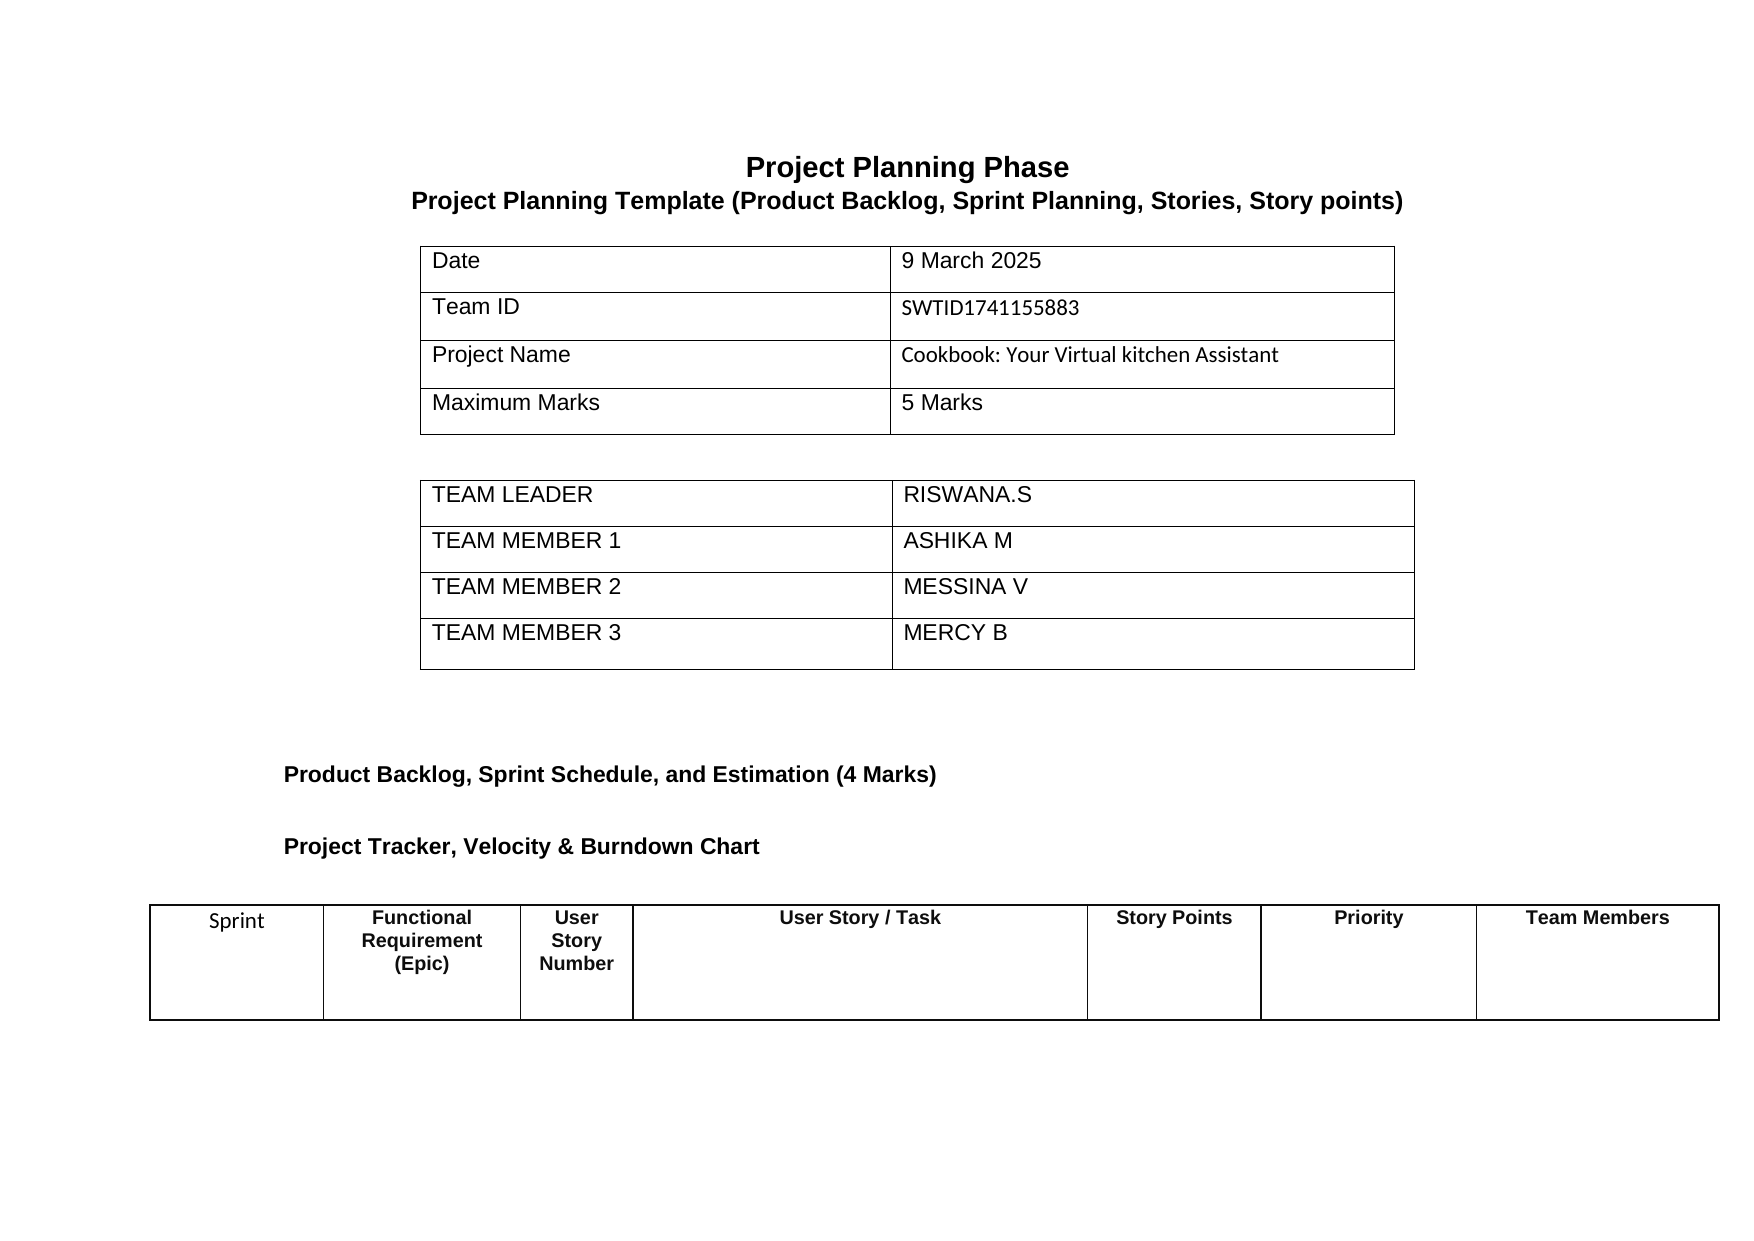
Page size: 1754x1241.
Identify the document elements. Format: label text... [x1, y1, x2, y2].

table_cell MERCY B [893, 619, 1414, 668]
table_cell TEAM MEMBER 1 [421, 527, 892, 572]
table_cell TEAM MEMBER 2 [421, 573, 892, 618]
table_header 9 March 2025 [891, 247, 1394, 292]
text Project Planning Template (Product Backlog, Sprint Planning, Stories, Story points) [150, 186, 1665, 215]
text Product Backlog, Sprint Schedule, and Estimation (4 Marks) [150, 761, 1665, 788]
table_cell SWTID1741155883 [891, 293, 1394, 339]
text Project Planning Phase [150, 150, 1665, 183]
table_cell MESSINA V [893, 573, 1414, 618]
table_cell Maximum Marks [421, 389, 890, 433]
table_cell Team ID [421, 293, 890, 339]
table_cell TEAM MEMBER 3 [421, 619, 892, 668]
table_header Date [421, 247, 890, 292]
table_header RISWANA.S [893, 481, 1414, 526]
table_cell Cookbook: Your Virtual kitchen Assistant [891, 341, 1394, 387]
table_cell Project Name [421, 341, 890, 387]
text Project Tracker, Velocity & Burndown Chart [150, 833, 1665, 859]
table_cell ASHIKA M [893, 527, 1414, 572]
table_header TEAM LEADER [421, 481, 892, 526]
table_cell 5 Marks [891, 389, 1394, 433]
